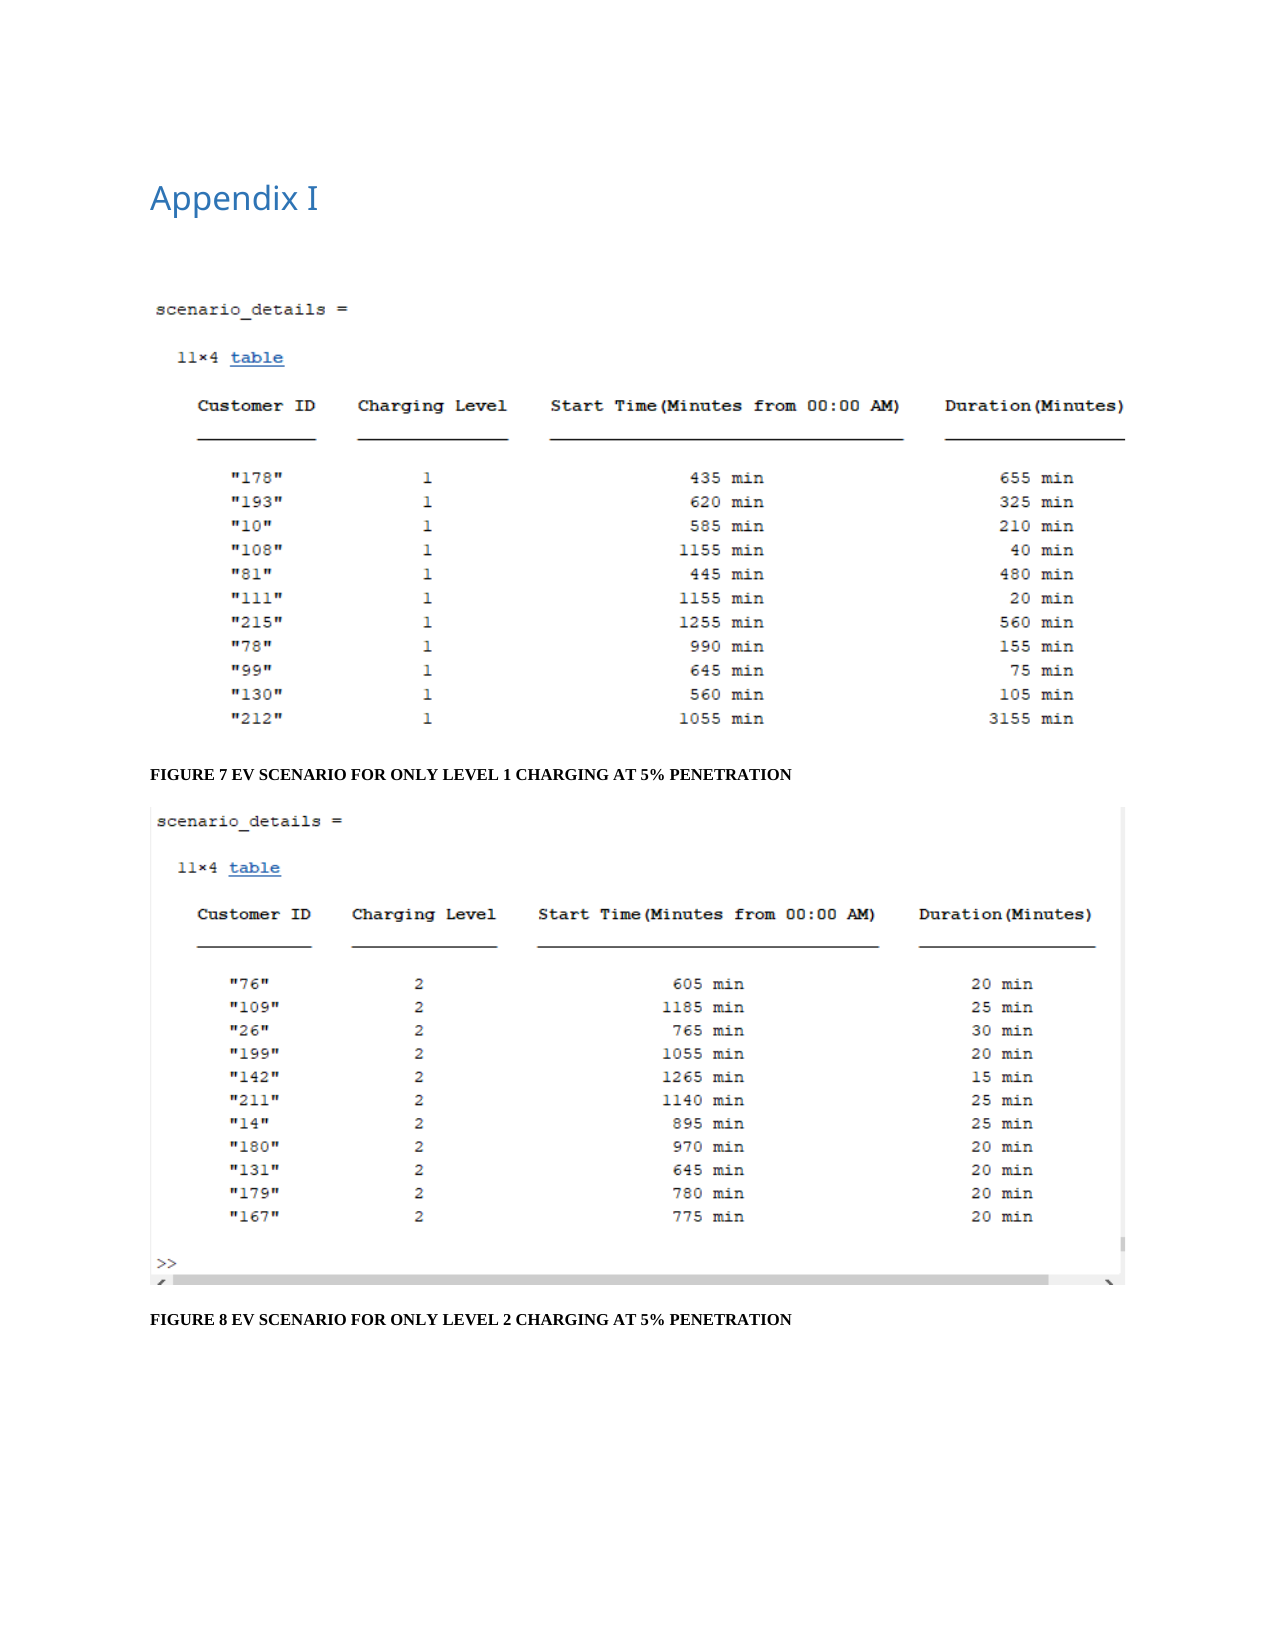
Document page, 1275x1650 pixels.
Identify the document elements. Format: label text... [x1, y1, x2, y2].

subtitle Appendix I [150, 175, 1125, 220]
picture [150, 807, 1125, 1285]
picture [150, 281, 1125, 740]
text Figure 8 EV SCENARIO FOR ONLY LEVEL 2 CHARGING AT 5% PENETRATION [150, 1309, 1125, 1328]
text Figure 7 EV SCEnario for only level 1 charging at 5% penetration [150, 765, 1125, 784]
